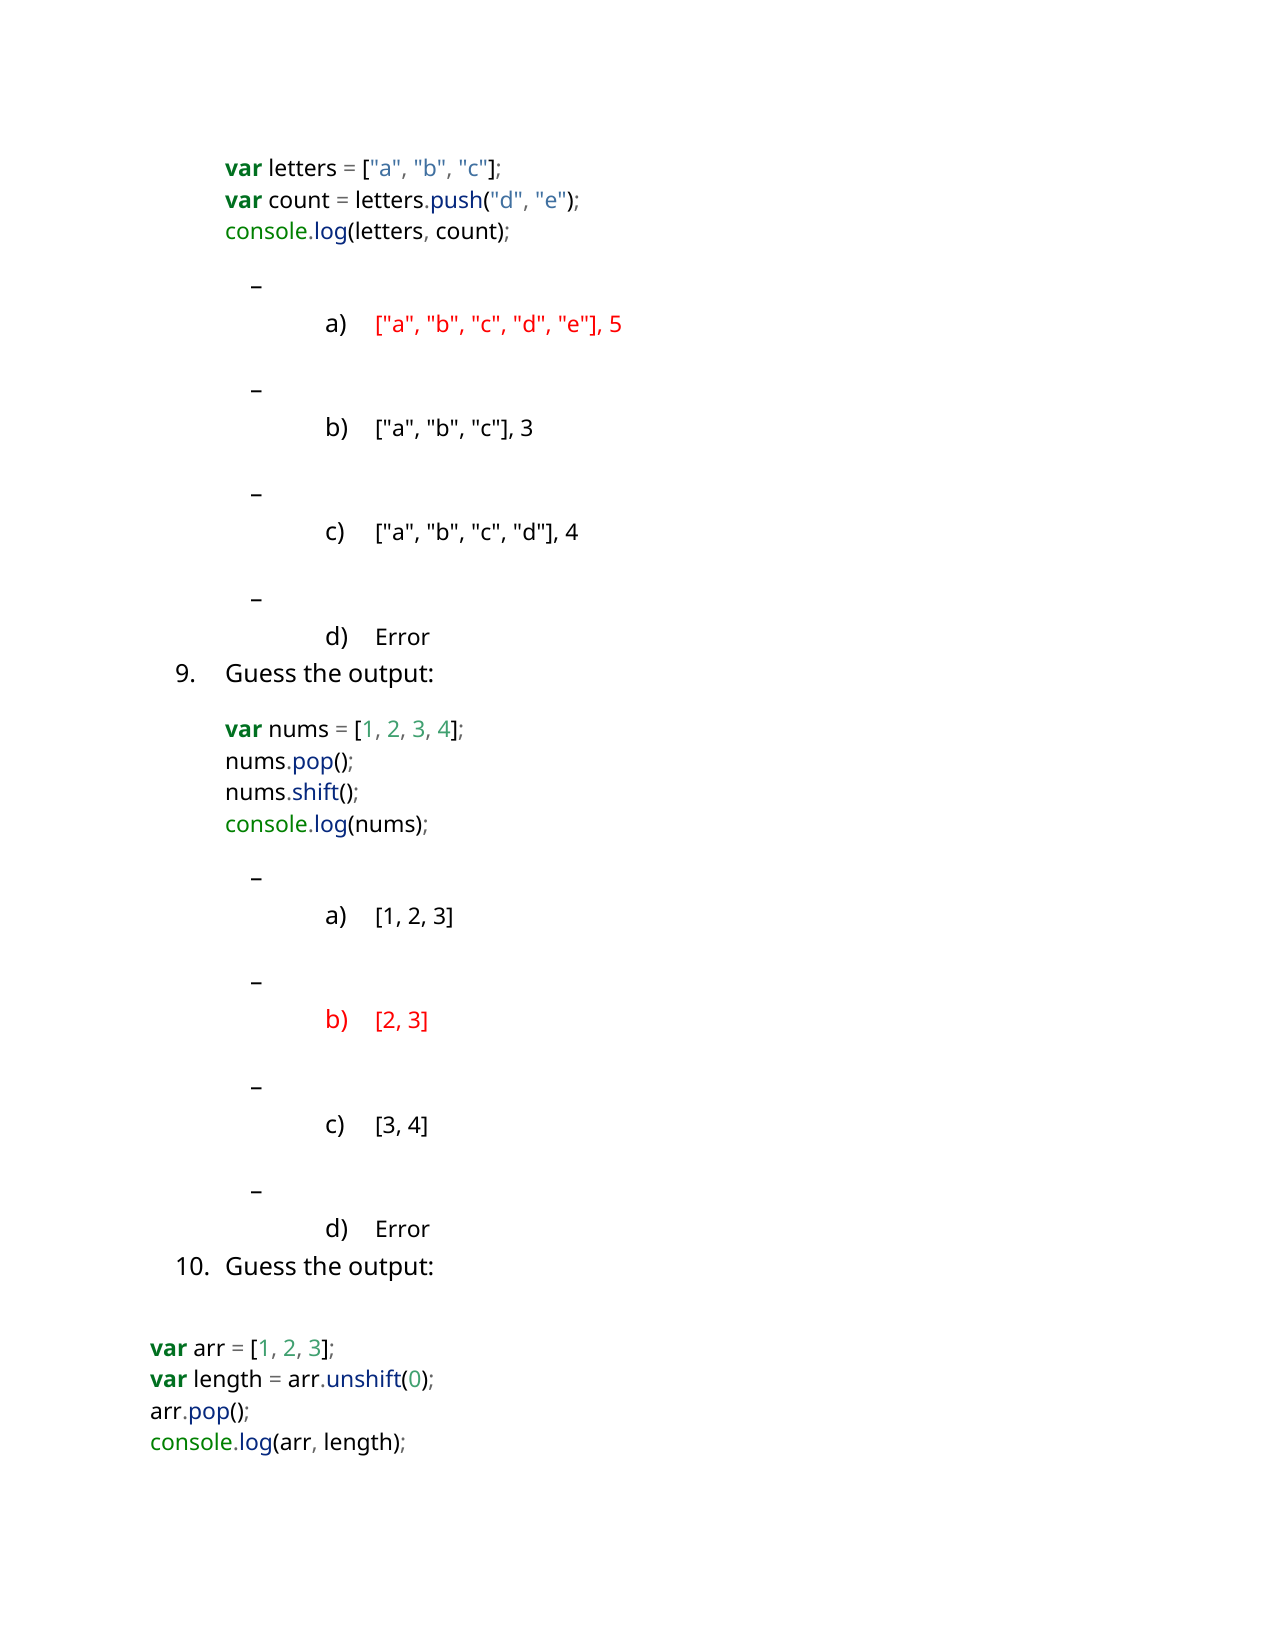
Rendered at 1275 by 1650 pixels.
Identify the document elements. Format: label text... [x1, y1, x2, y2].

list var nums = [1, 2, 3, 4]; nums.pop(); nums.shift(); console.log(nums); [175, 711, 1125, 839]
list [1, 2, 3] [325, 897, 1125, 960]
list var letters = ["a", "b", "c"]; var count = letters.push("d", "e"); console.log(letters, count); [175, 150, 1125, 247]
list Guess the output: [175, 1248, 1125, 1311]
list Error [325, 618, 1125, 652]
list [3, 4] [325, 1106, 1125, 1169]
list Guess the output: [175, 656, 1125, 690]
list ["a", "b", "c", "d", "e"], 5 [325, 305, 1125, 368]
list [2, 3] [325, 1002, 1125, 1065]
text var arr = [1, 2, 3]; var length = arr.unshift(0); arr.pop(); console.log(arr, length); [150, 1332, 1125, 1457]
list Error [325, 1211, 1125, 1245]
list ["a", "b", "c", "d"], 4 [325, 514, 1125, 577]
list ["a", "b", "c"], 3 [325, 409, 1125, 472]
